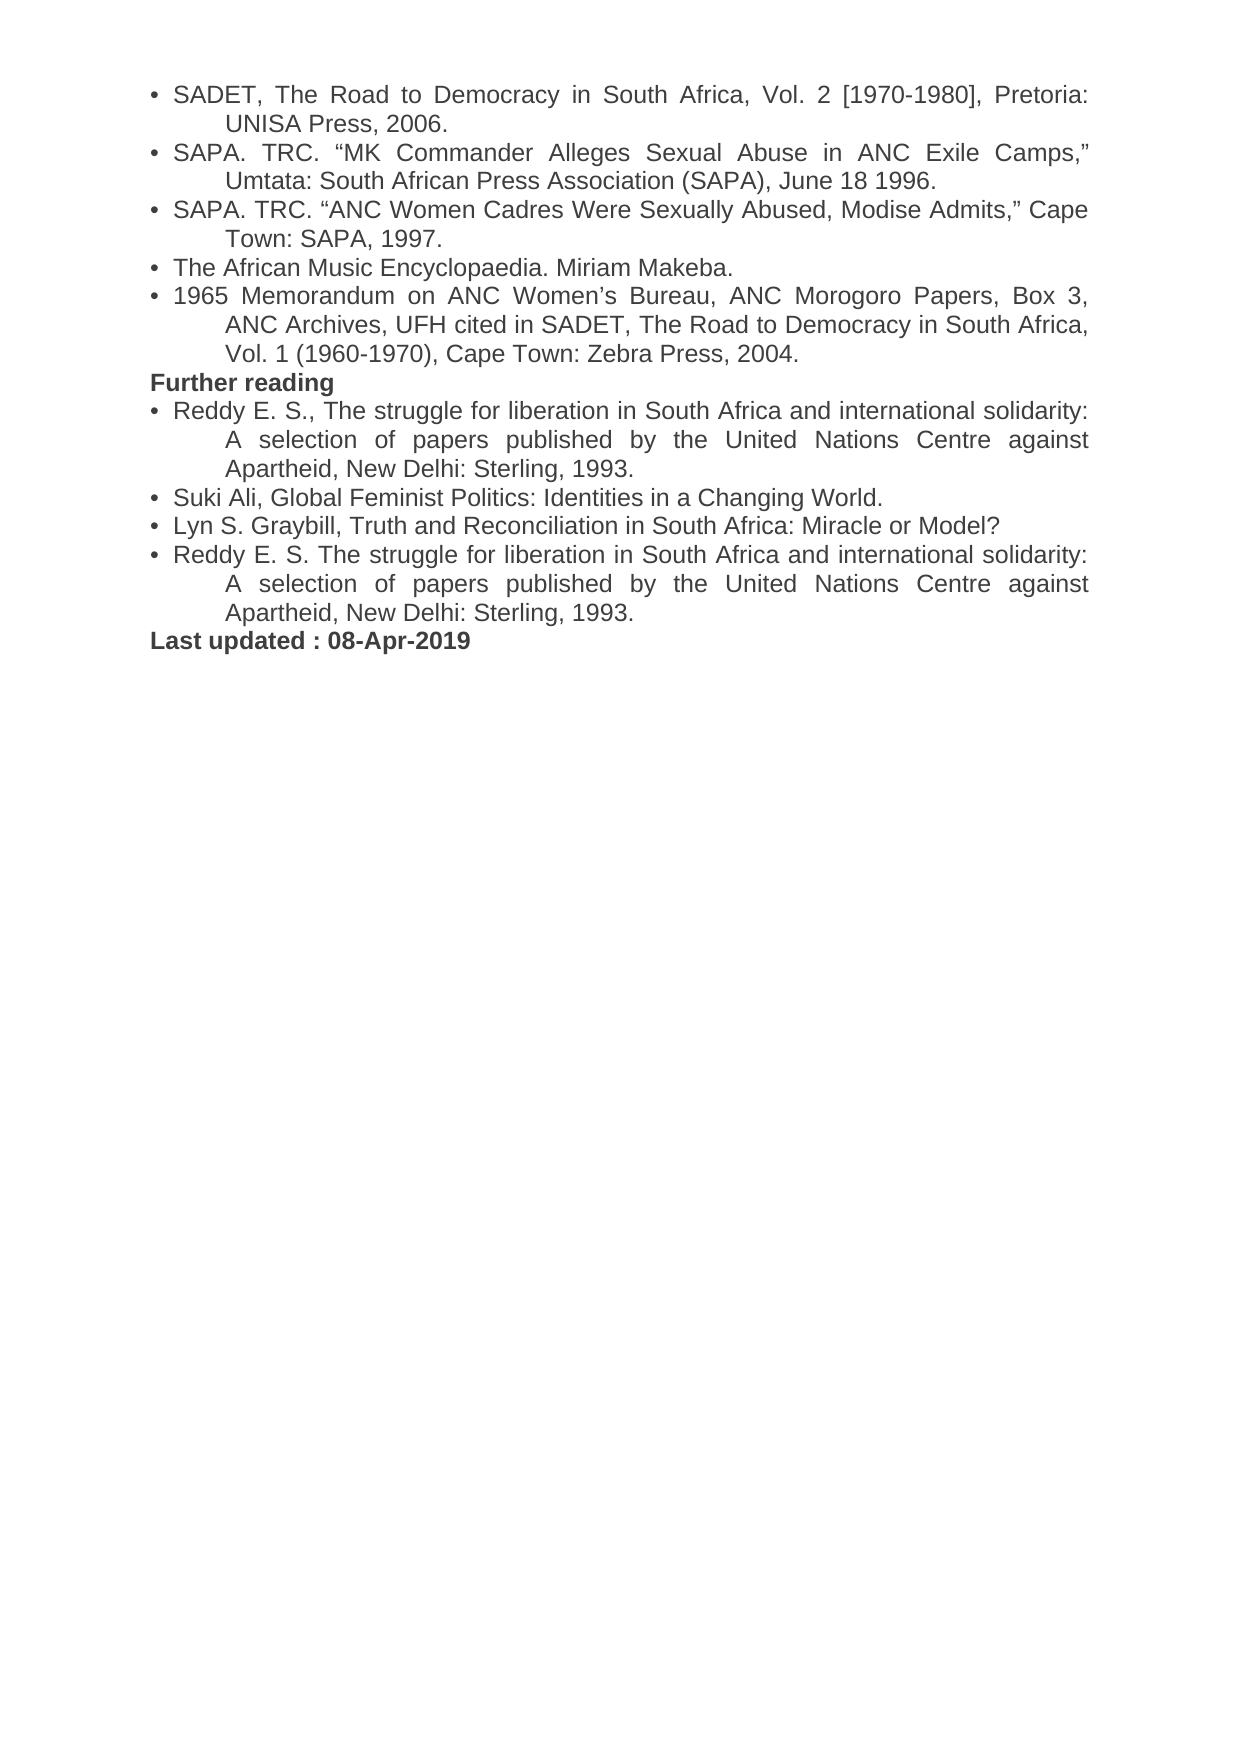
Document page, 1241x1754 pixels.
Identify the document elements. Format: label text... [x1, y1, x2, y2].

list Suki Ali, Global Feminist Politics: Identities in a Changing World. [150, 482, 1090, 511]
text Last updated : 08-Apr-2019 [150, 626, 1090, 655]
list SADET, The Road to Democracy in South Africa, Vol. 2 [1970-1980], Pretoria: UNISA Press, 2006. [150, 80, 1090, 137]
list SAPA. TRC. “MK Commander Alleges Sexual Abuse in ANC Exile Camps,” Umtata: South African Press Association (SAPA), June 18 1996. [150, 137, 1090, 195]
list SAPA. TRC. “ANC Women Cadres Were Sexually Abused, Modise Admits,” Cape Town: SAPA, 1997. [150, 195, 1090, 252]
text Further reading [150, 367, 1090, 396]
list 1965 Memorandum on ANC Women’s Bureau, ANC Morogoro Papers, Box 3, ANC Archives, UFH cited in SADET, The Road to Democracy in South Africa, Vol. 1 (1960-1970), Cape Town: Zebra Press, 2004. [150, 281, 1090, 367]
list Lyn S. Graybill, Truth and Reconciliation in South Africa: Miracle or Model? [150, 511, 1090, 540]
list Reddy E. S., The struggle for liberation in South Africa and international solidarity: A selection of papers published by the United Nations Centre against Apartheid, New Delhi: Sterling, 1993. [150, 396, 1090, 482]
list Reddy E. S. The struggle for liberation in South Africa and international solidarity: A selection of papers published by the United Nations Centre against Apartheid, New Delhi: Sterling, 1993. [150, 540, 1090, 626]
list The African Music Encyclopaedia. Miriam Makeba. [150, 252, 1090, 281]
